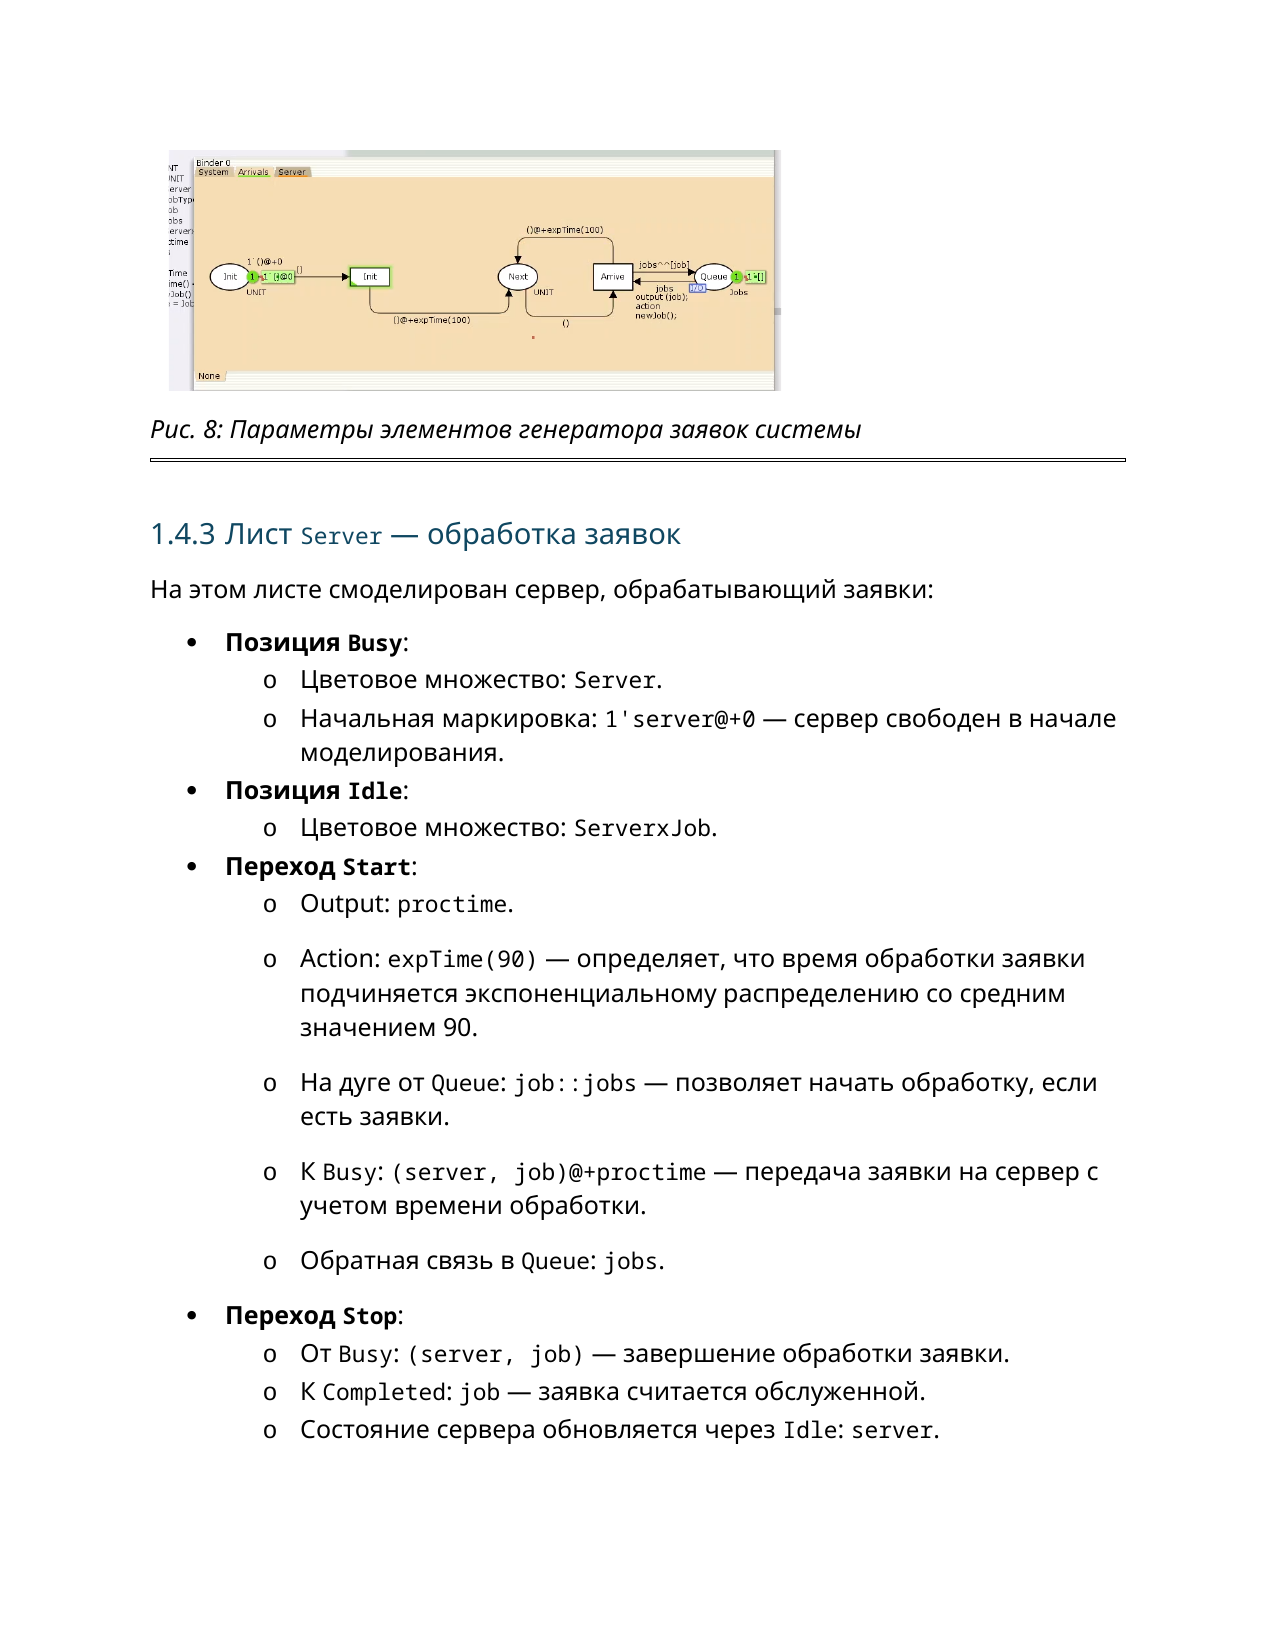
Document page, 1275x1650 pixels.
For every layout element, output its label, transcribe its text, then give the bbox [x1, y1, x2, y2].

list Переход Start: [187, 848, 1125, 882]
list Позиция Idle: [187, 772, 1125, 806]
list К Completed: job — заявка считается обслуженной. [262, 1373, 1125, 1408]
list Состояние сервера обновляется через Idle: server. [262, 1412, 1125, 1446]
list От Busy: (server, job) — завершение обработки заявки. [262, 1336, 1125, 1370]
list Output: proctime. [262, 886, 1125, 920]
list Цветовое множество: ServerxJob. [262, 810, 1125, 844]
picture [168, 150, 782, 391]
list Начальная маркировка: 1'server@+0 — сервер свободен в начале моделирования. [262, 700, 1125, 768]
text Рис. 8: Параметры элементов генератора заявок системы [150, 412, 1125, 446]
list Цветовое множество: Server. [262, 662, 1125, 696]
list На дуге от Queue: job::jobs — позволяет начать обработку, если есть заявки. [262, 1064, 1125, 1133]
text На этом листе смоделирован сервер, обрабатывающий заявки: [150, 572, 1125, 606]
list Позиция Busy: [187, 624, 1125, 658]
list Переход Stop: [187, 1298, 1125, 1332]
list Обратная связь в Queue: jobs. [262, 1243, 1125, 1277]
list К Busy: (server, job)@+proctime — передача заявки на сервер с учетом времени обработки. [262, 1153, 1125, 1222]
list Action: expTime(90) — определяет, что время обработки заявки подчиняется экспоненциальному распределению со средним значением 90. [262, 941, 1125, 1043]
subtitle 1.4.3 Лист Server — обработка заявок [150, 513, 1125, 553]
